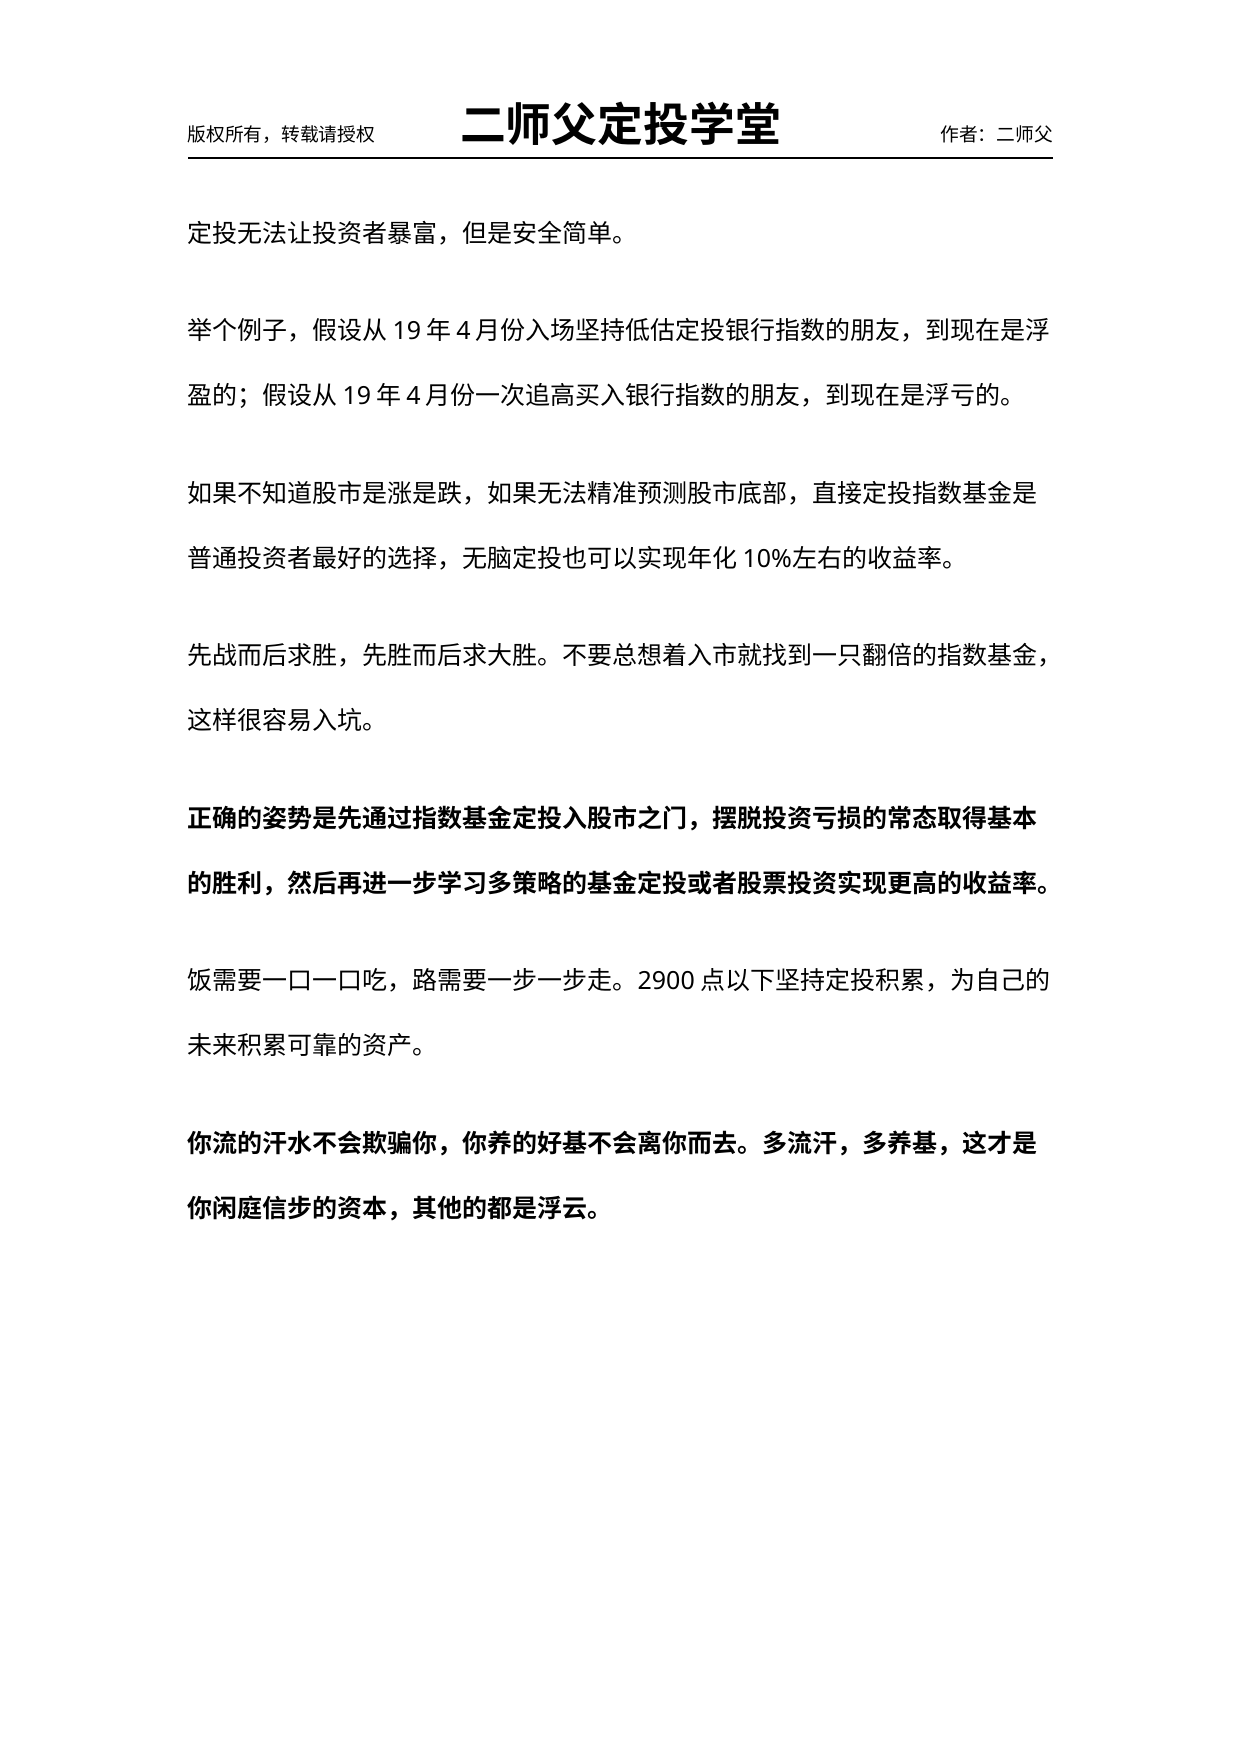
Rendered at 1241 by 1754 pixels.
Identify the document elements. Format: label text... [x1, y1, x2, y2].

text 饭需要一口一口吃，路需要一步一步走。2900点以下坚持定投积累，为自己的未来积累可靠的资产。 [187, 946, 1053, 1076]
text 举个例子，假设从19年4月份入场坚持低估定投银行指数的朋友，到现在是浮盈的；假设从19年4月份一次追高买入银行指数的朋友，到现在是浮亏的。 [187, 296, 1053, 426]
text 你流的汗水不会欺骗你，你养的好基不会离你而去。多流汗，多养基，这才是你闲庭信步的资本，其他的都是浮云。 [187, 1109, 1053, 1239]
text 正确的姿势是先通过指数基金定投入股市之门，摆脱投资亏损的常态取得基本的胜利，然后再进一步学习多策略的基金定投或者股票投资实现更高的收益率。 [187, 784, 1053, 914]
text 定投无法让投资者暴富，但是安全简单。 [187, 199, 1053, 264]
text 先战而后求胜，先胜而后求大胜。不要总想着入市就找到一只翻倍的指数基金，这样很容易入坑。 [187, 621, 1053, 751]
text 如果不知道股市是涨是跌，如果无法精准预测股市底部，直接定投指数基金是普通投资者最好的选择，无脑定投也可以实现年化10%左右的收益率。 [187, 459, 1053, 589]
